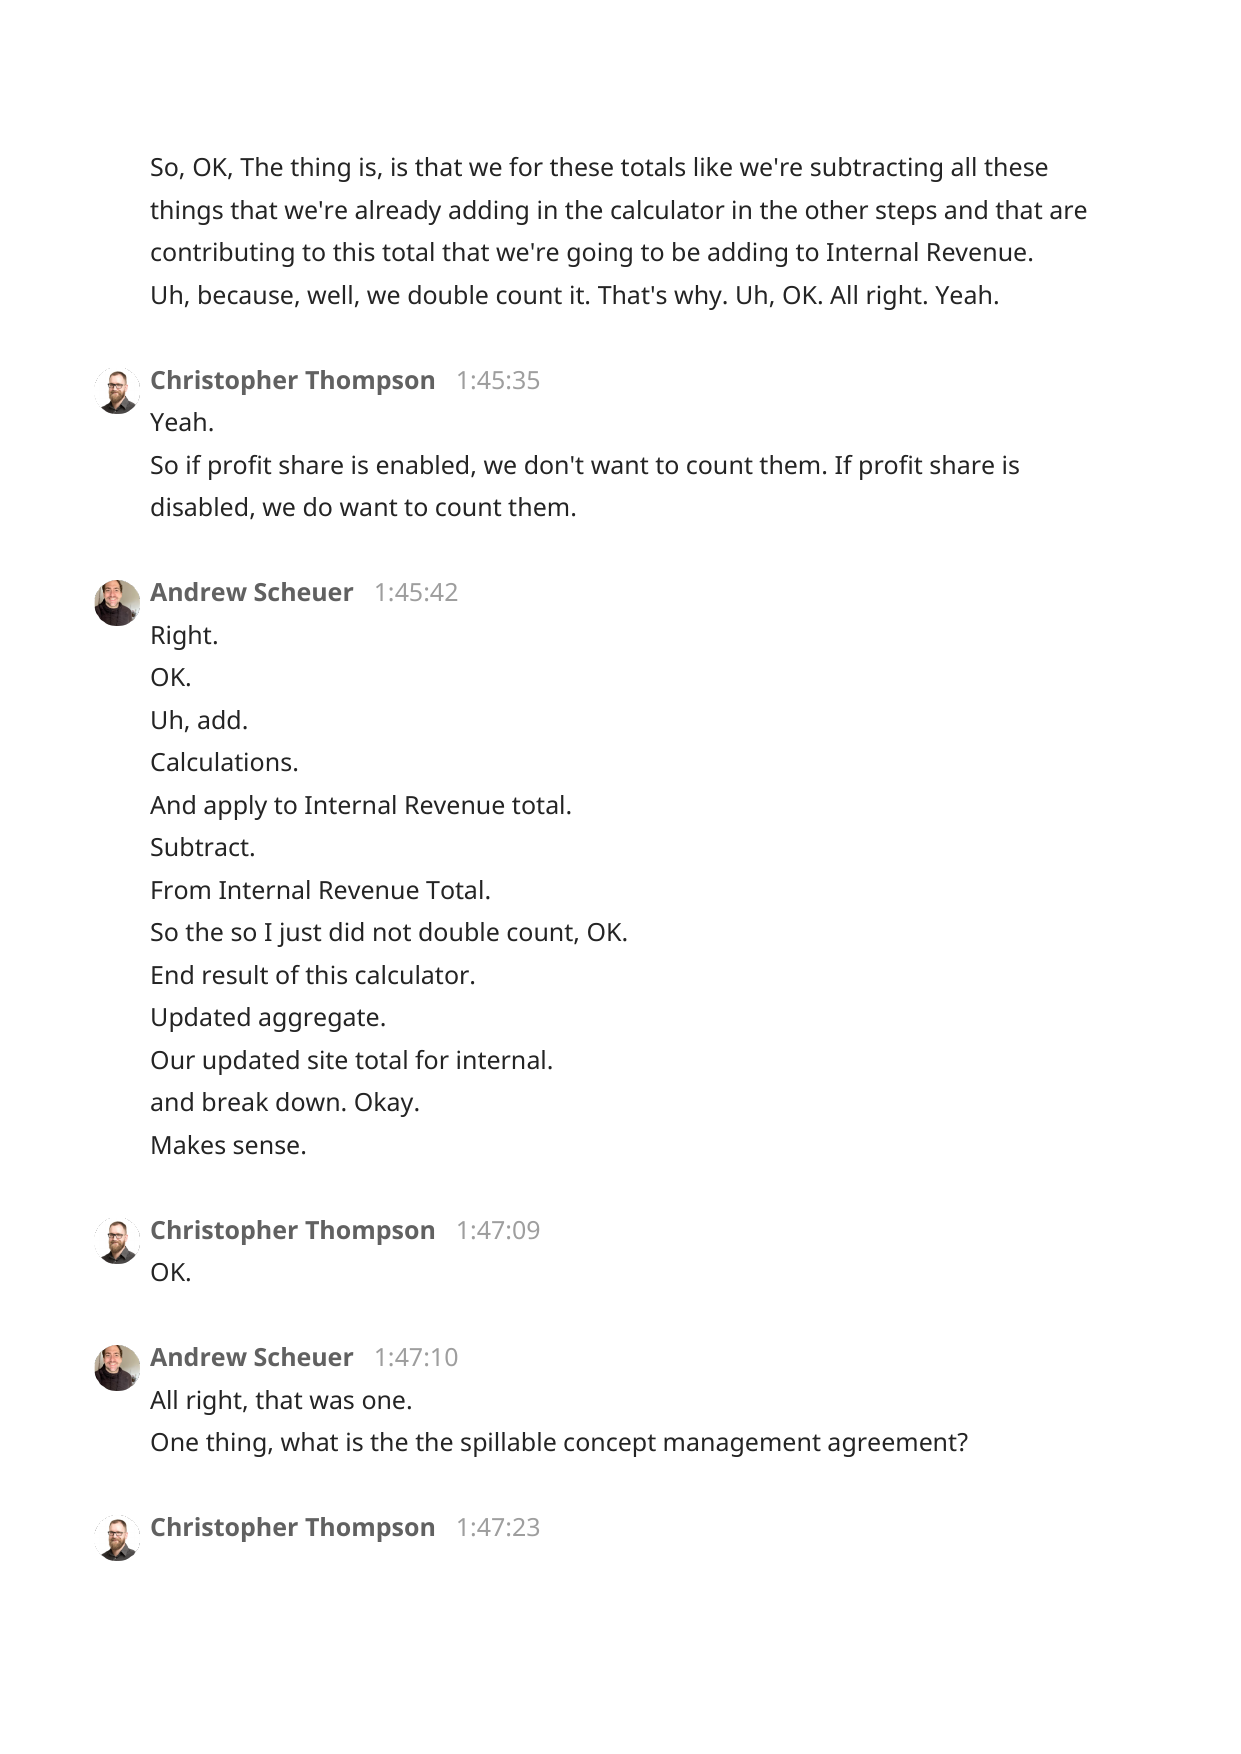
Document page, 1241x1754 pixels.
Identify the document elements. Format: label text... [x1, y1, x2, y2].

text Christopher Thompson 1:45:35 Yeah. So if profit share is enabled, we don't want to count them. If profit share is disabled, we do want to count them. [150, 320, 1090, 524]
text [150, 150, 1090, 312]
text Andrew Scheuer 1:45:42 Right. OK. Uh, add. Calculations. And apply to Internal Revenue total. Subtract. From Internal Revenue Total. So the so I just did not double count, OK. End result of this calculator. Updated aggregate. Our updated site total for internal. and break down. Okay. Makes sense. [150, 532, 1090, 1162]
text Christopher Thompson 1:47:09 OK. [150, 1170, 1090, 1289]
picture [94, 1515, 140, 1561]
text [150, 1467, 1090, 1544]
picture [94, 580, 140, 626]
picture [94, 368, 140, 414]
text Andrew Scheuer 1:47:10 All right, that was one. One thing, what is the the spillable concept management agreement? [150, 1297, 1090, 1459]
picture [94, 1345, 140, 1391]
picture [94, 1218, 140, 1264]
